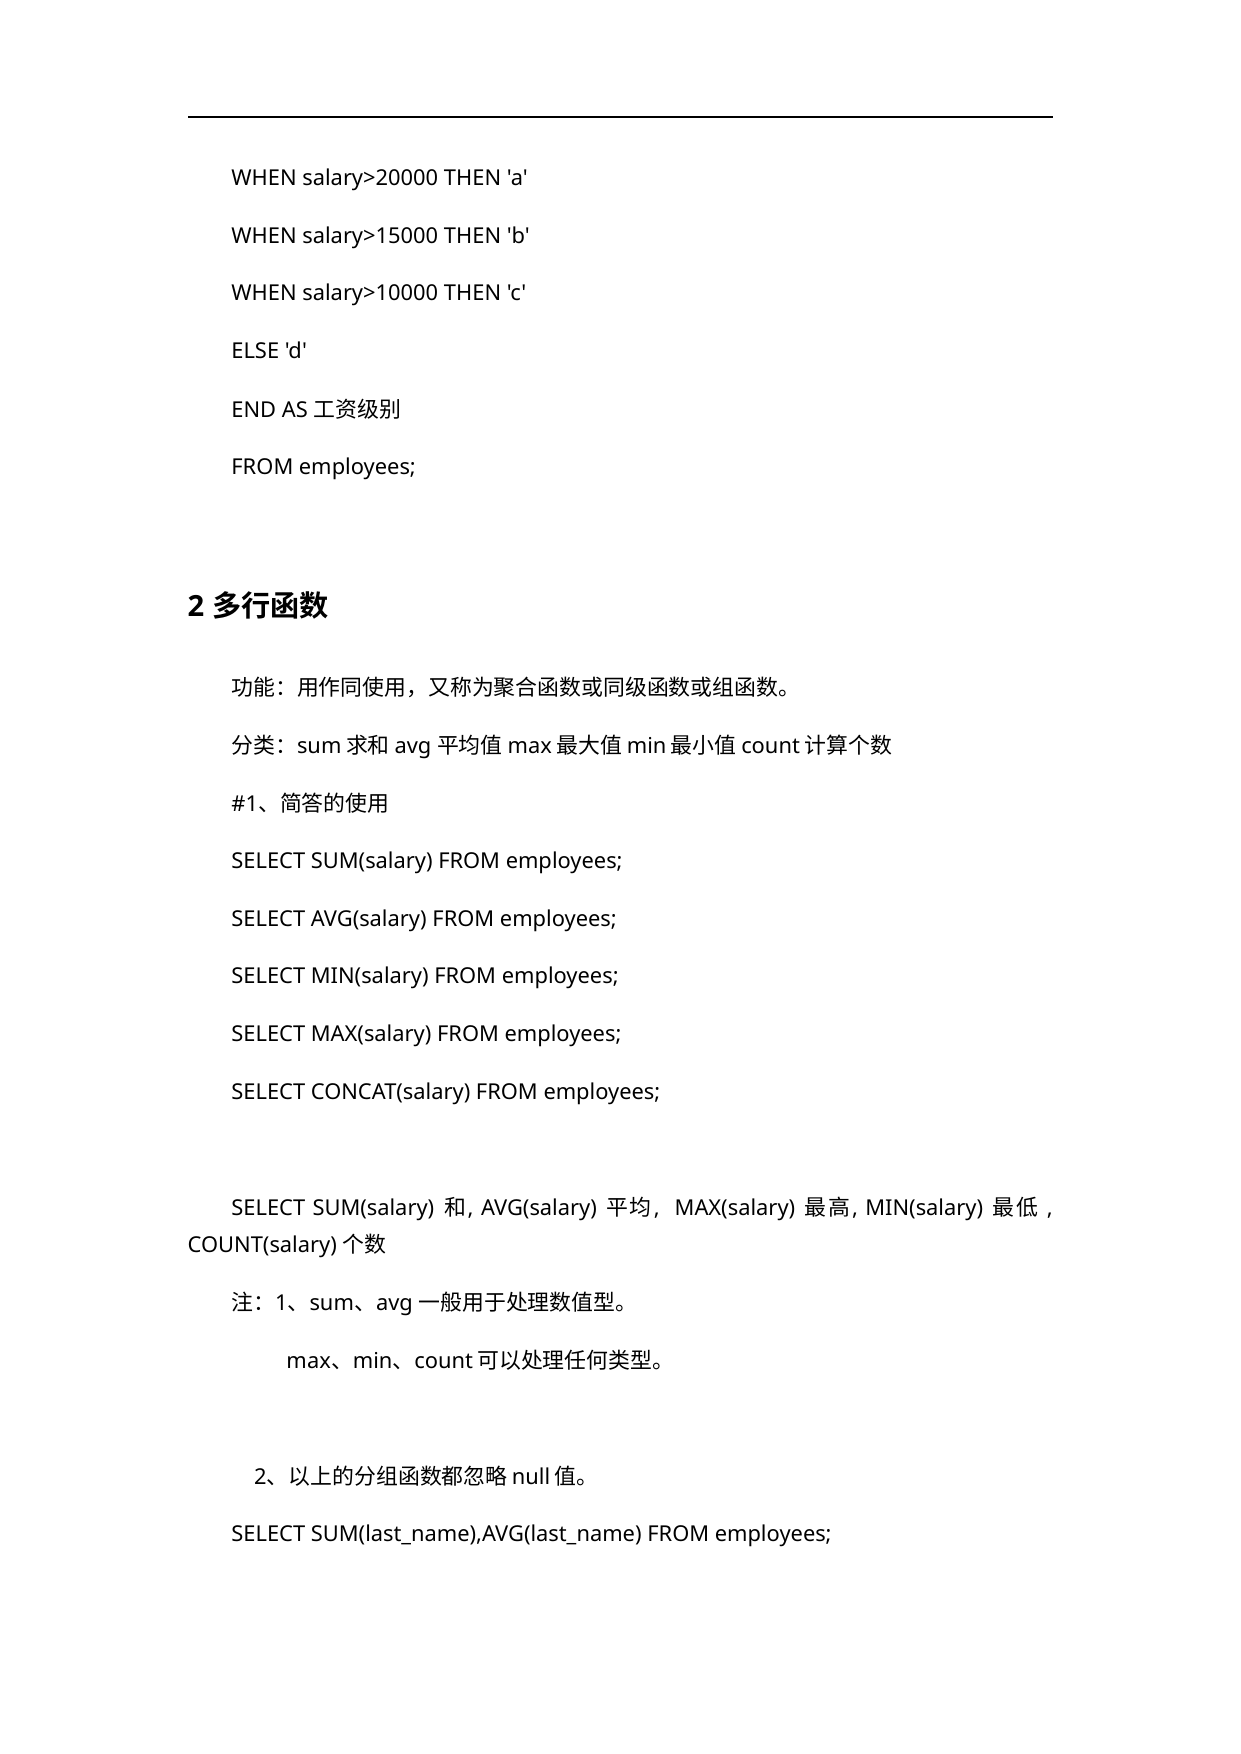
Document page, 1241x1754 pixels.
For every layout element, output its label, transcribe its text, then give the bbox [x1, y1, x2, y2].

text SELECT CONCAT(salary) FROM employees; [187, 1074, 1053, 1107]
text 2、以上的分组函数都忽略null值。 [187, 1459, 1053, 1491]
text 注：1、sum、avg 一般用于处理数值型。 [187, 1285, 1053, 1318]
text FROM employees; [187, 449, 1053, 482]
text WHEN salary>15000 THEN 'b' [187, 218, 1053, 251]
text WHEN salary>20000 THEN 'a' [187, 161, 1053, 193]
text WHEN salary>10000 THEN 'c' [187, 276, 1053, 308]
text SELECT SUM(salary) 和, AVG(salary) 平均, MAX(salary) 最高, MIN(salary) 最低 , COUNT(salary) 个数 [187, 1190, 1053, 1259]
text #1、简答的使用 [187, 786, 1053, 818]
text SELECT SUM(salary) FROM employees; [187, 843, 1053, 876]
text SELECT MIN(salary) FROM employees; [187, 959, 1053, 991]
text END AS 工资级别 [187, 391, 1053, 424]
subtitle 多行函数 [187, 571, 1053, 636]
text SELECT AVG(salary) FROM employees; [187, 901, 1053, 934]
text SELECT SUM(last_name),AVG(last_name) FROM employees; [187, 1517, 1053, 1549]
text 分类：sum求和 avg 平均值 max最大值 min最小值 count计算个数 [187, 727, 1053, 760]
text max、min、count可以处理任何类型。 [187, 1343, 1053, 1376]
text SELECT MAX(salary) FROM employees; [187, 1017, 1053, 1049]
text ELSE 'd' [187, 334, 1053, 366]
text 功能：用作同使用，又称为聚合函数或同级函数或组函数。 [187, 669, 1053, 702]
